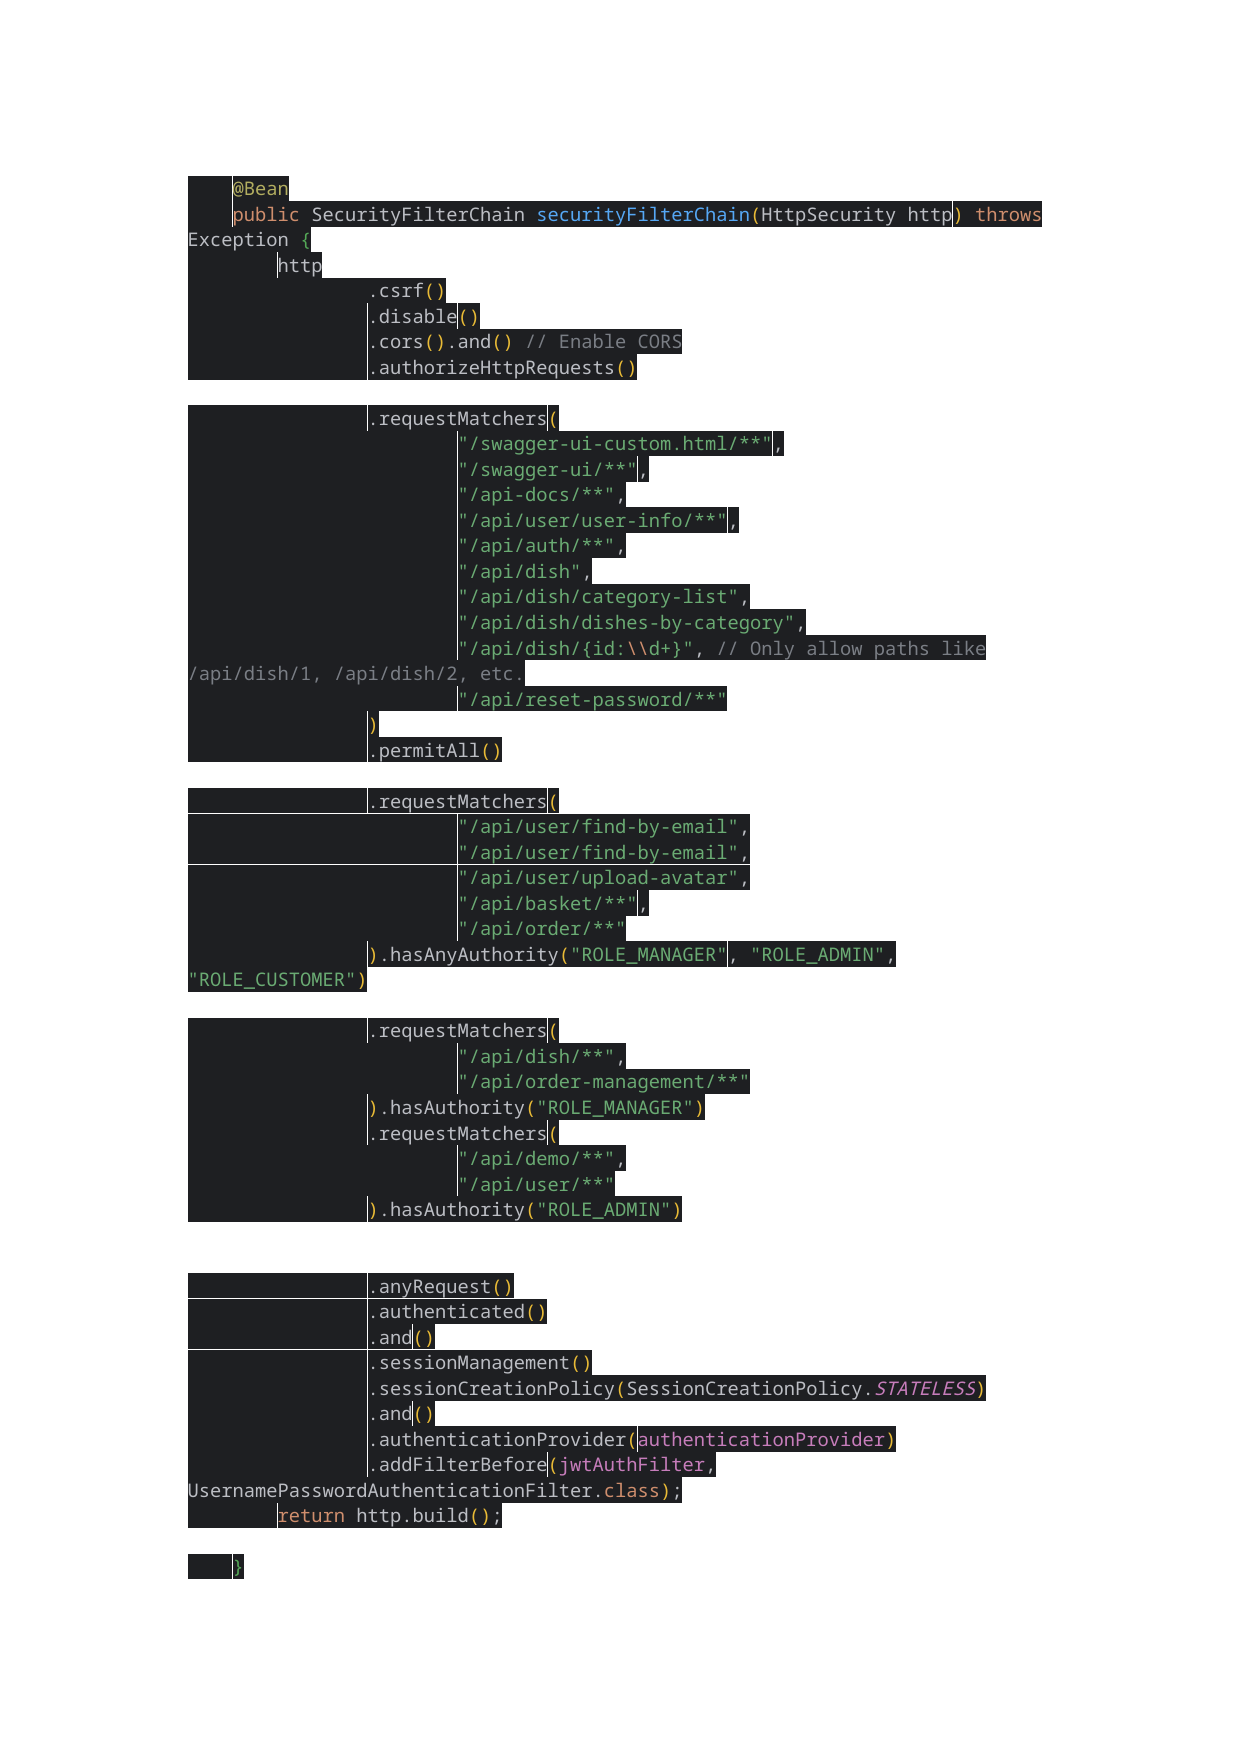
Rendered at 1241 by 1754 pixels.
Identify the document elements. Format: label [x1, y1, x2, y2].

text [187, 150, 1053, 1579]
